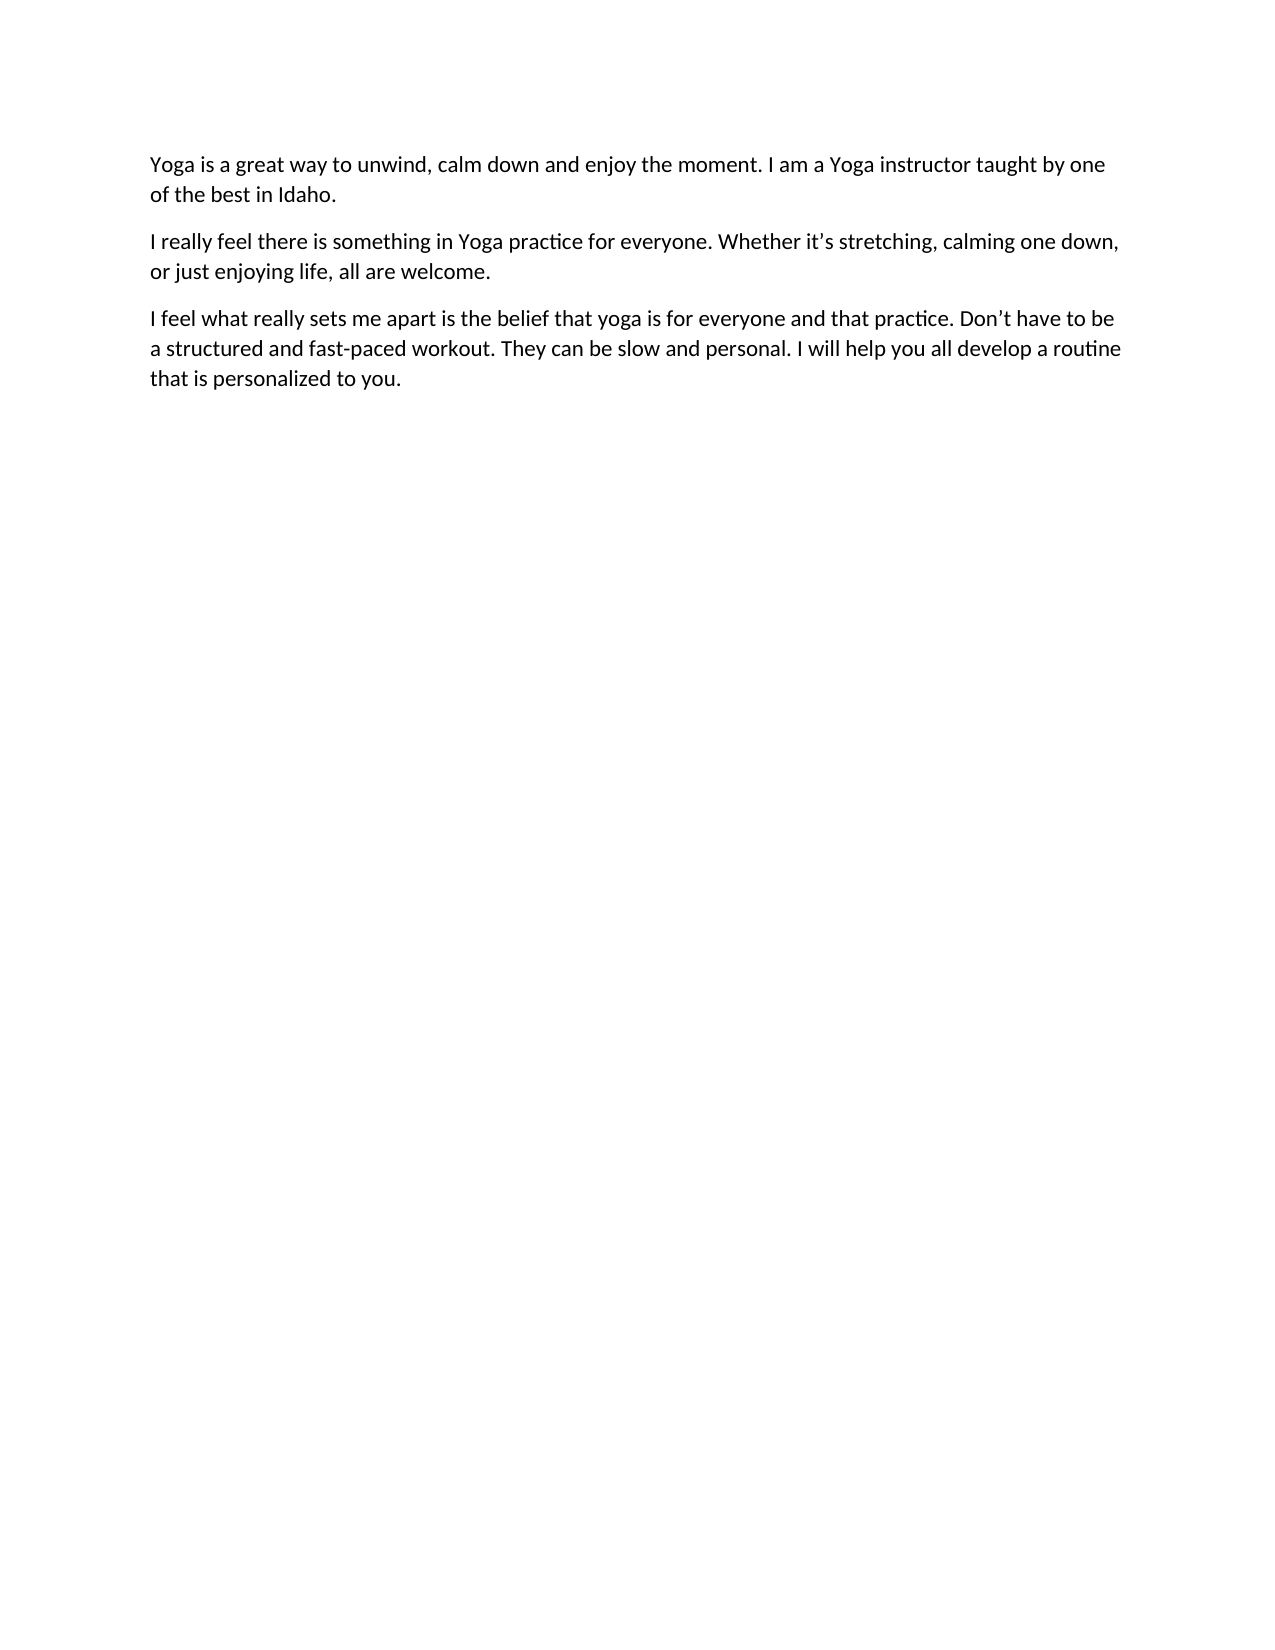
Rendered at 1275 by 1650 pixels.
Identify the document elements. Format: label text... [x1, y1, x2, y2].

text I feel what really sets me apart is the belief that yoga is for everyone and that practice. Don’t have to be a structured and fast-paced workout. They can be slow and personal. I will help you all develop a routine that is personalized to you. [150, 304, 1125, 393]
text Yoga is a great way to unwind, calm down and enjoy the moment. I am a Yoga instructor taught by one of the best in Idaho. [150, 150, 1125, 208]
text I really feel there is something in Yoga practice for everyone. Whether it’s stretching, calming one down, or just enjoying life, all are welcome. [150, 227, 1125, 285]
